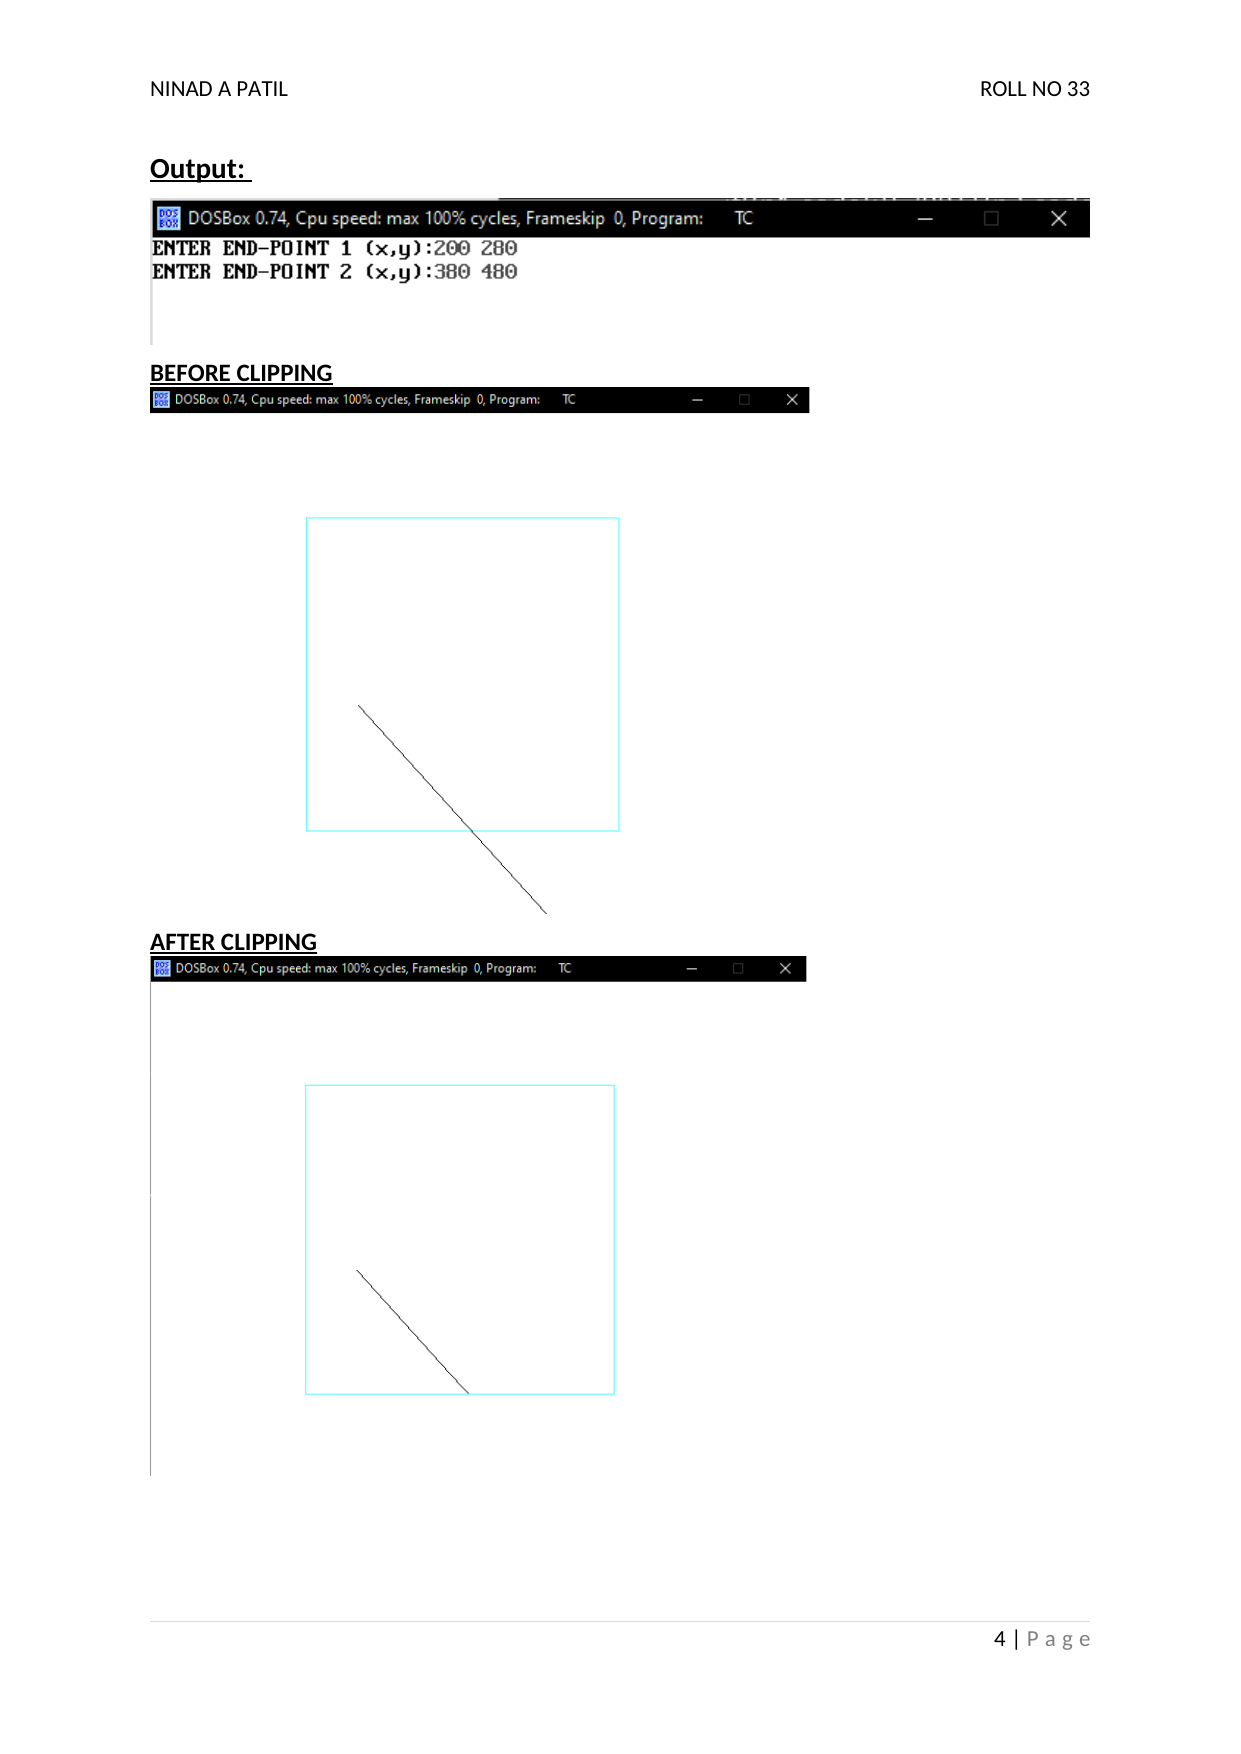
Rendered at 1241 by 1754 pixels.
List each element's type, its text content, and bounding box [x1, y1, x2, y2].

text Output: [150, 150, 1090, 186]
picture [150, 956, 807, 1476]
text BEFORE CLIPPING [150, 357, 1090, 388]
text AFTER CLIPPING [150, 926, 1090, 956]
picture [150, 198, 1090, 345]
picture [150, 387, 810, 914]
